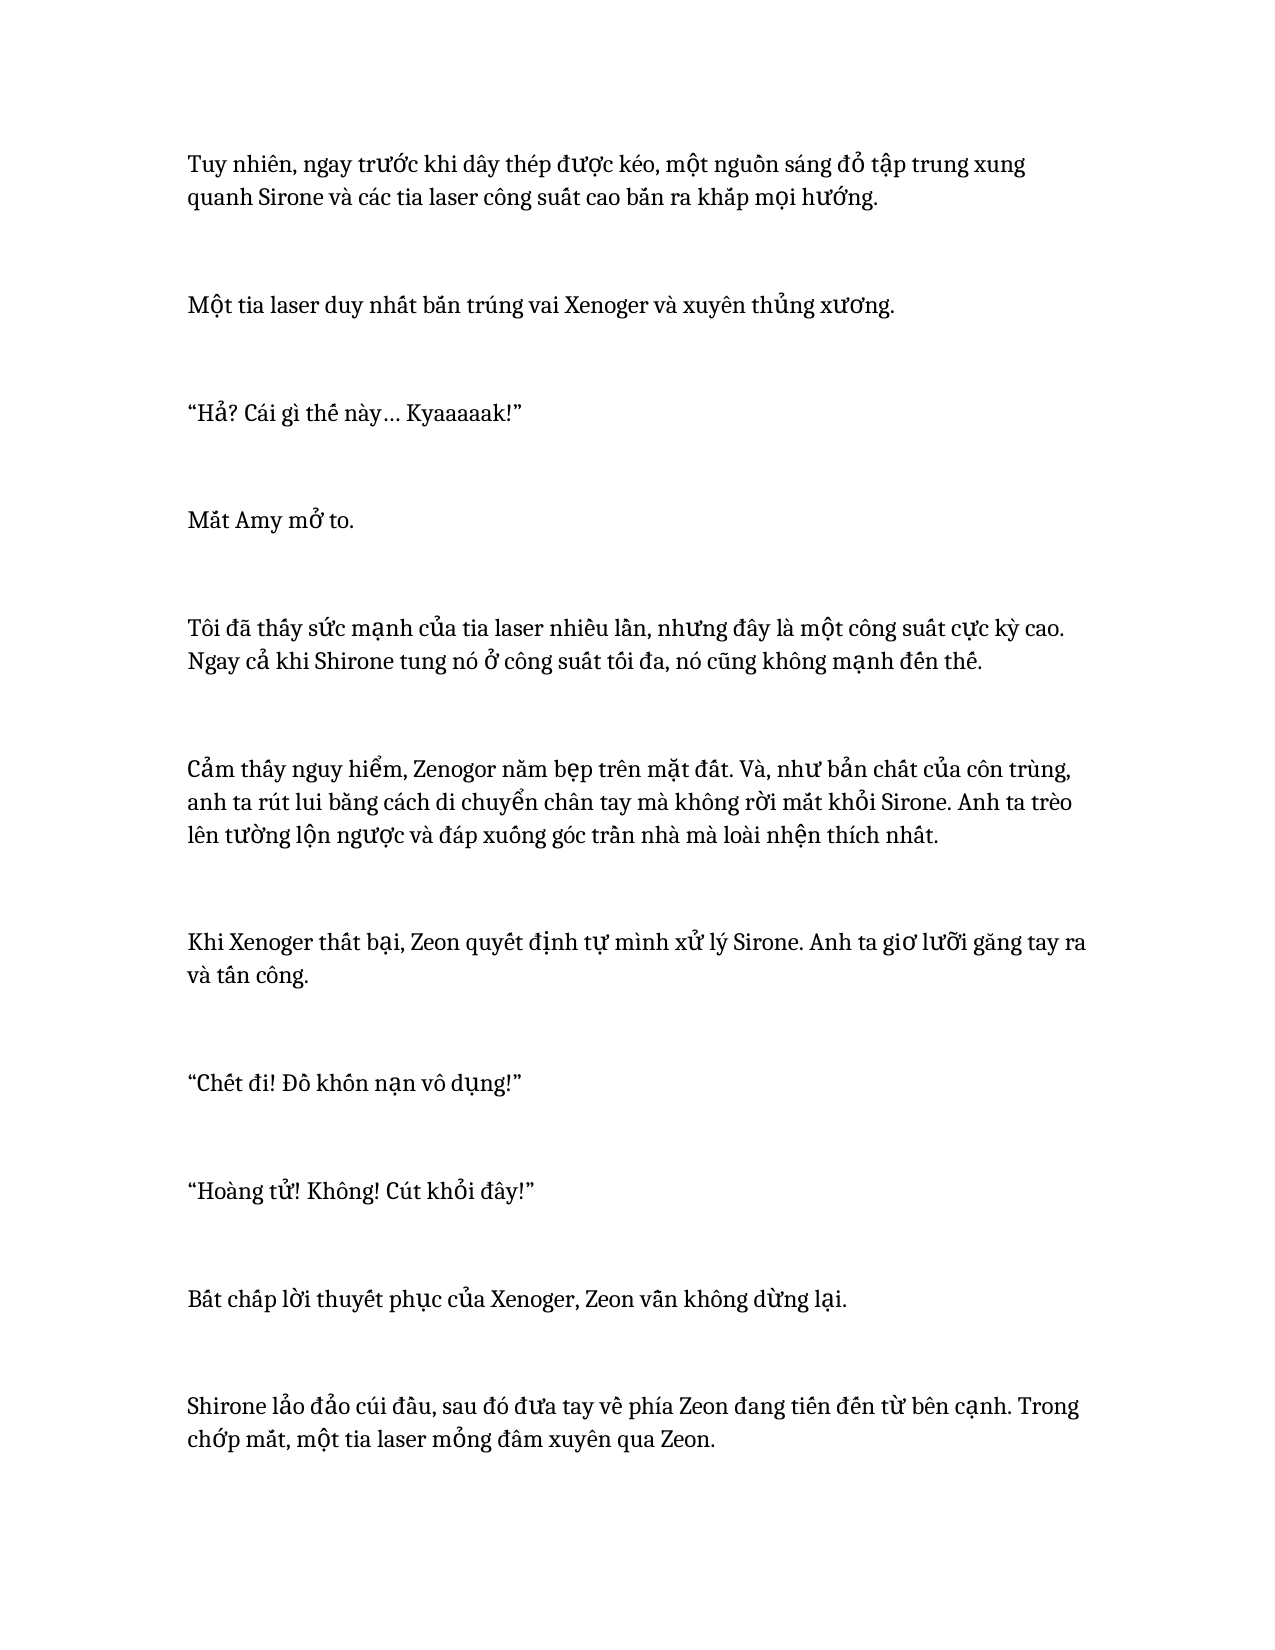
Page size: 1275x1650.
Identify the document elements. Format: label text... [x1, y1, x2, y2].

text Tôi đã thấy sức mạnh của tia laser nhiều lần, nhưng đây là một công suất cực kỳ cao. Ngay cả khi Shirone tung nó ở công suất tối đa, nó cũng không mạnh đến thế. [187, 614, 1087, 676]
text Bất chấp lời thuyết phục của Xenoger, Zeon vẫn không dừng lại. [187, 1284, 1087, 1313]
text Một tia laser duy nhất bắn trúng vai Xenoger và xuyên thủng xương. [187, 291, 1087, 319]
text Mắt Amy mở to. [187, 506, 1087, 535]
text Shirone lảo đảo cúi đầu, sau đó đưa tay về phía Zeon đang tiến đến từ bên cạnh. Trong chớp mắt, một tia laser mỏng đâm xuyên qua Zeon. [187, 1392, 1087, 1454]
text Tuy nhiên, ngay trước khi dây thép được kéo, một nguồn sáng đỏ tập trung xung quanh Sirone và các tia laser công suất cao bắn ra khắp mọi hướng. [187, 150, 1087, 212]
text “Chết đi! Đồ khốn nạn vô dụng!” [187, 1069, 1087, 1098]
text “Hả? Cái gì thế này… Kyaaaaak!” [187, 398, 1087, 427]
text Khi Xenoger thất bại, Zeon quyết định tự mình xử lý Sirone. Anh ta giơ lưỡi găng tay ra và tấn công. [187, 928, 1087, 990]
text Cảm thấy nguy hiểm, Zenogor nằm bẹp trên mặt đất. Và, như bản chất của côn trùng, anh ta rút lui bằng cách di chuyển chân tay mà không rời mắt khỏi Sirone. Anh ta trèo lên tường lộn ngược và đáp xuống góc trần nhà mà loài nhện thích nhất. [187, 754, 1087, 849]
text “Hoàng tử! Không! Cút khỏi đây!” [187, 1177, 1087, 1206]
